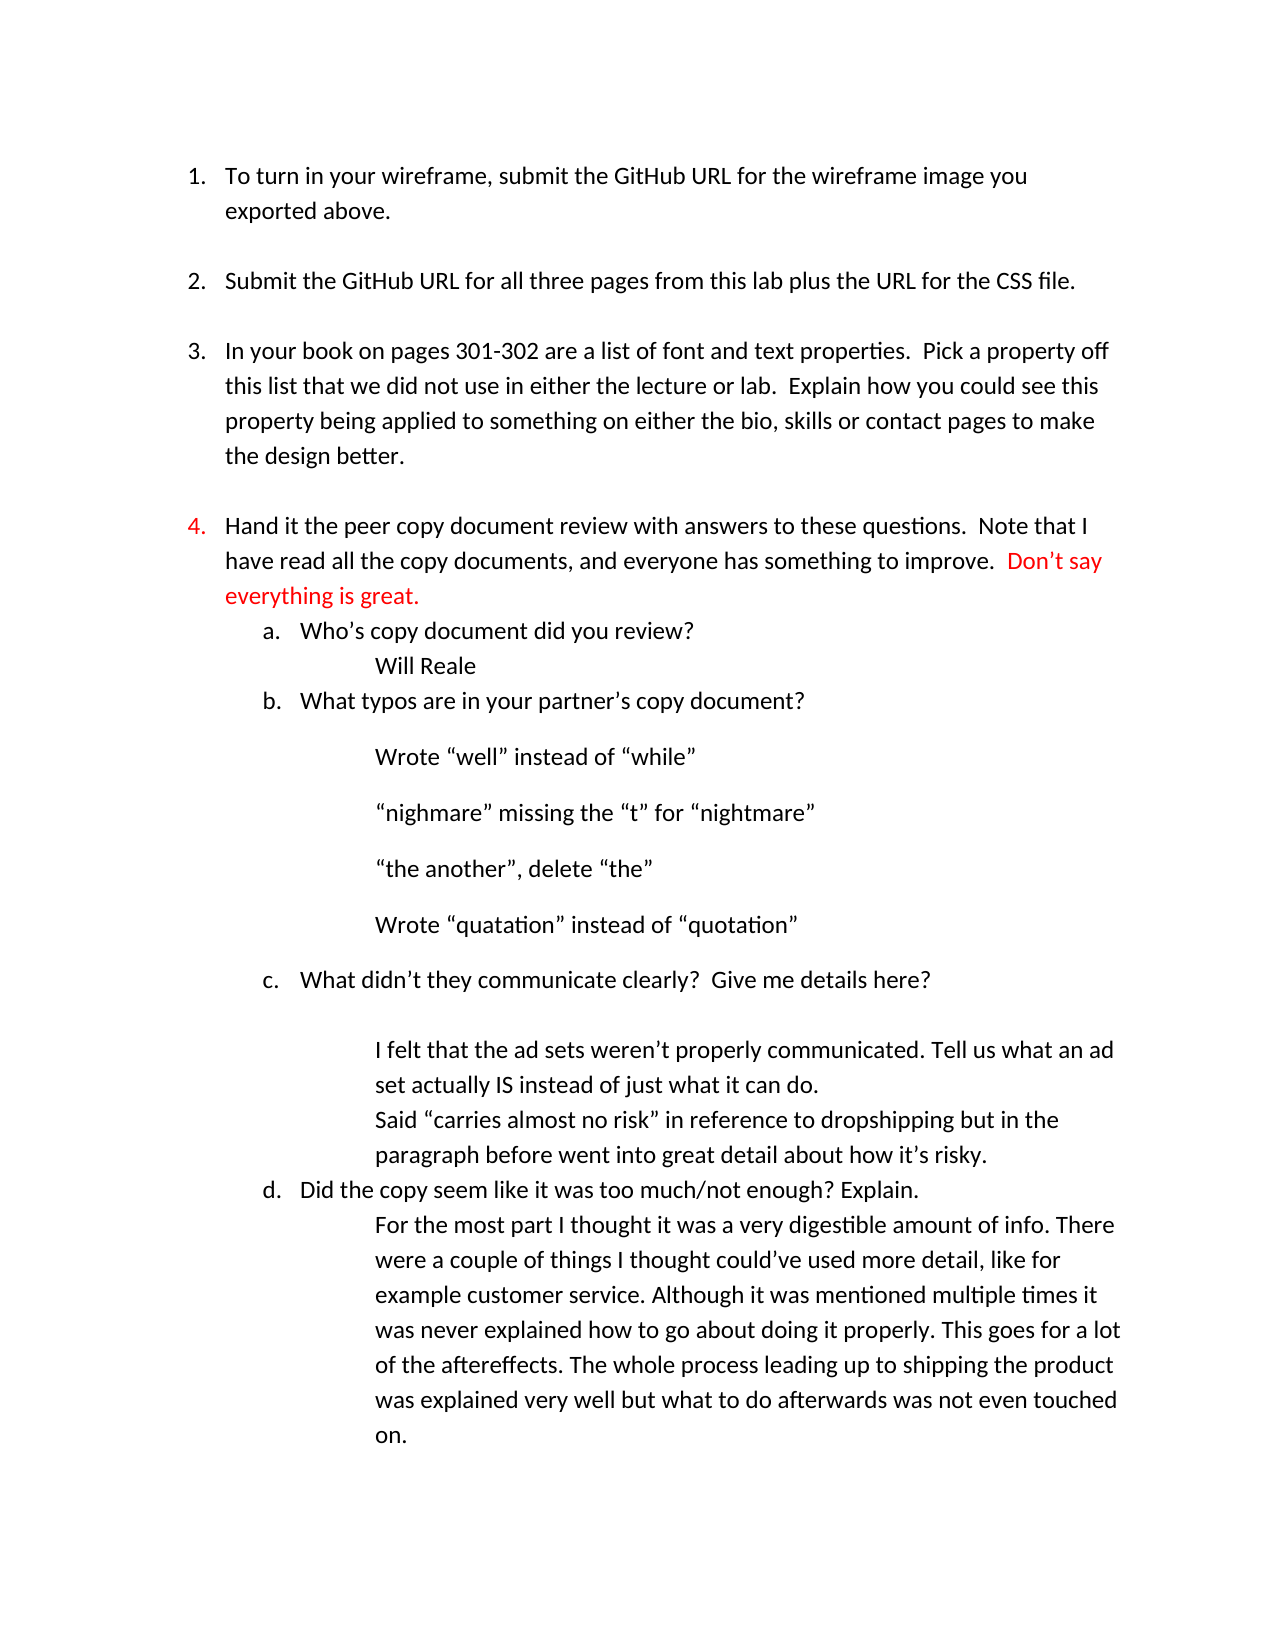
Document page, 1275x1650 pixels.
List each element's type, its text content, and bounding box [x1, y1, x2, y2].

list Did the copy seem like it was too much/not enough? Explain. [262, 1174, 1125, 1205]
list What typos are in your partner’s copy document? [262, 685, 1125, 716]
list What didn’t they communicate clearly? Give me details here? [262, 964, 1125, 995]
list I felt that the ad sets weren’t properly communicated. Tell us what an ad set actually IS instead of just what it can do. [375, 1034, 1125, 1100]
list In your book on pages 301-302 are a list of font and text properties. Pick a property off this list that we did not use in either the lecture or lab. Explain how you could see this property being applied to something on either the bio, skills or contact pages to make the design better. [187, 335, 1125, 506]
list Submit the GitHub URL for all three pages from this lab plus the URL for the CSS file. [187, 265, 1125, 331]
list To turn in your wireframe, submit the GitHub URL for the wireframe image you exported above. [187, 160, 1125, 261]
list Hand it the peer copy document review with answers to these questions. Note that I have read all the copy documents, and everyone has something to improve. Don’t say everything is great. [187, 510, 1125, 611]
text “nighmare” missing the “t” for “nightmare” [375, 797, 1125, 828]
list Who’s copy document did you review? [262, 615, 1125, 646]
text Wrote “quatation” instead of “quotation” [375, 909, 1125, 939]
text “the another”, delete “the” [375, 853, 1125, 883]
list Will Reale [375, 650, 1125, 681]
list Said “carries almost no risk” in reference to dropshipping but in the paragraph before went into great detail about how it’s risky. [375, 1104, 1125, 1170]
text Wrote “well” instead of “while” [375, 741, 1125, 772]
